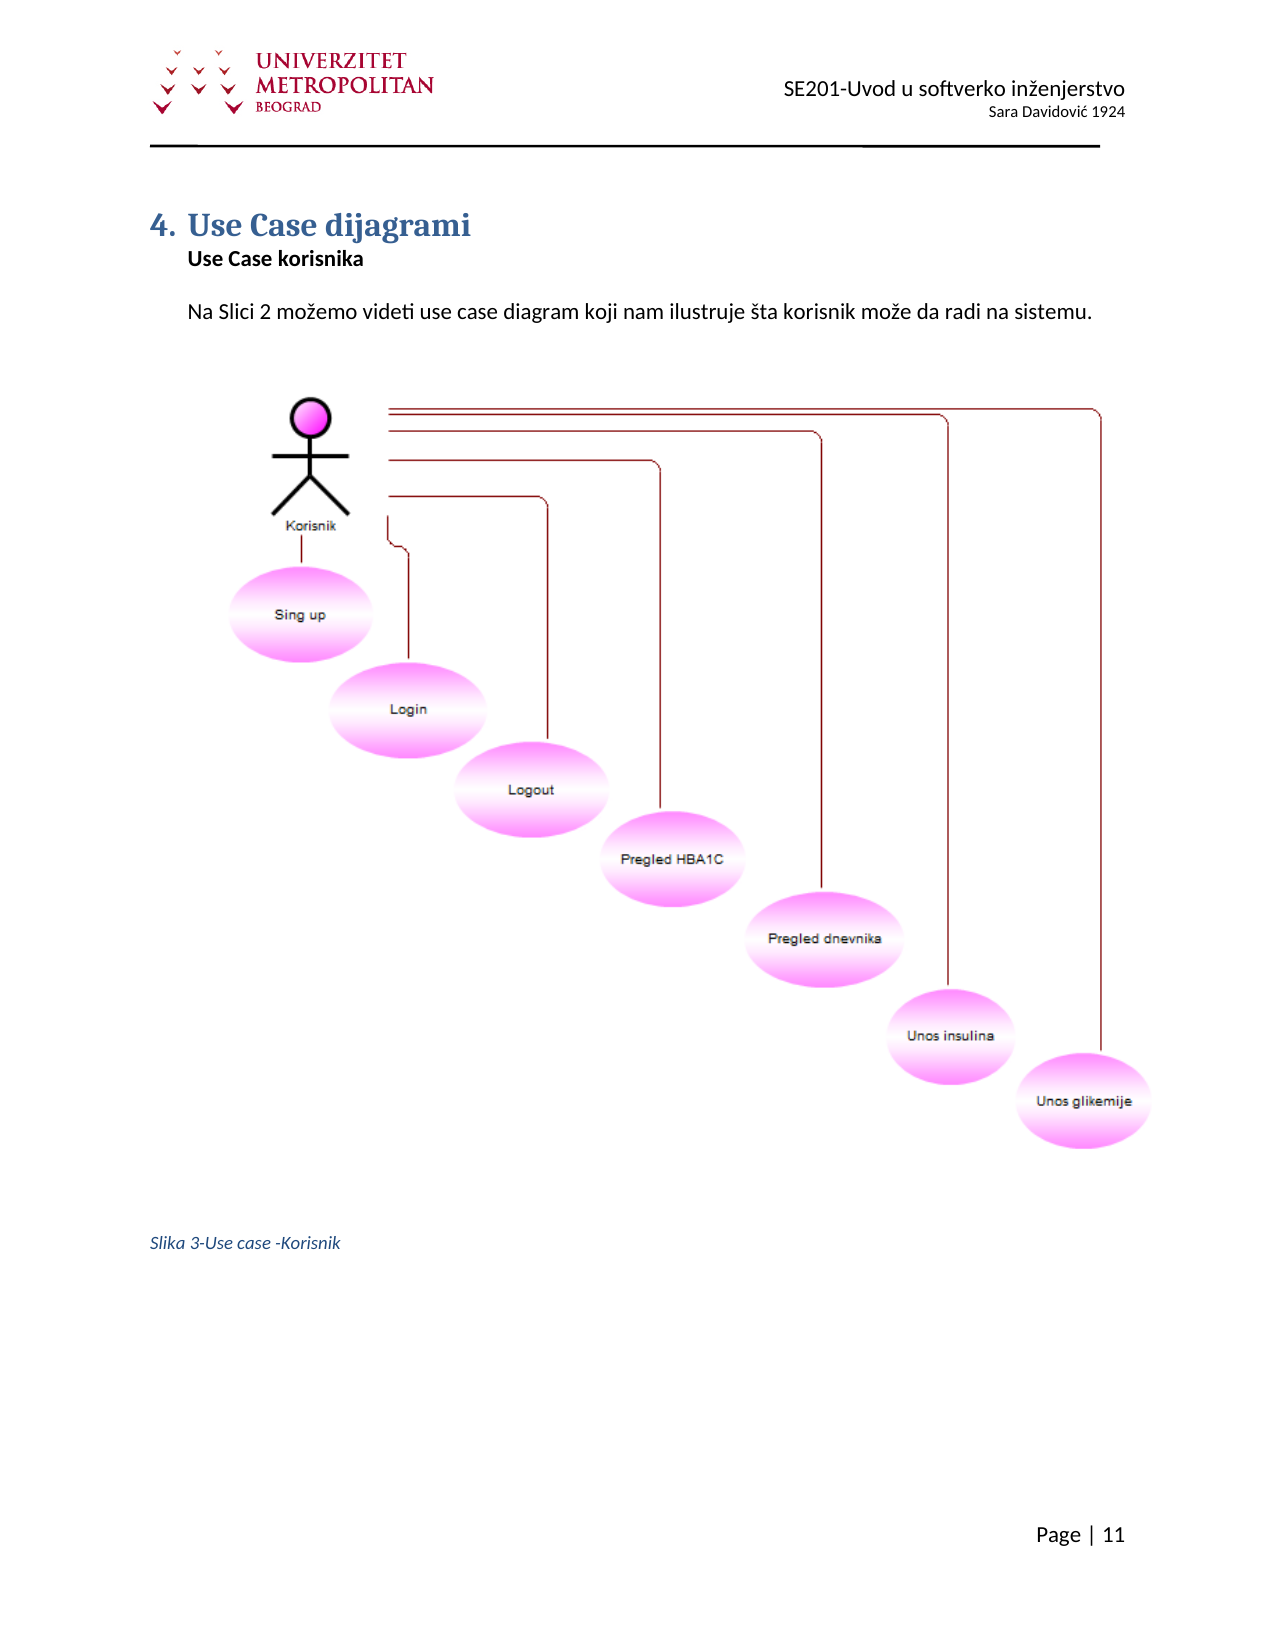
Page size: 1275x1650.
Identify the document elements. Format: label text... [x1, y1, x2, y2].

picture [187, 350, 1163, 1206]
picture [143, 39, 443, 122]
text Na Slici 2 možemo videti use case diagram koji nam ilustruje šta korisnik može da radi na sistemu. [187, 297, 1125, 326]
text Use Case korisnika [187, 244, 1125, 272]
subtitle Use Case dijagrami [150, 206, 1125, 244]
